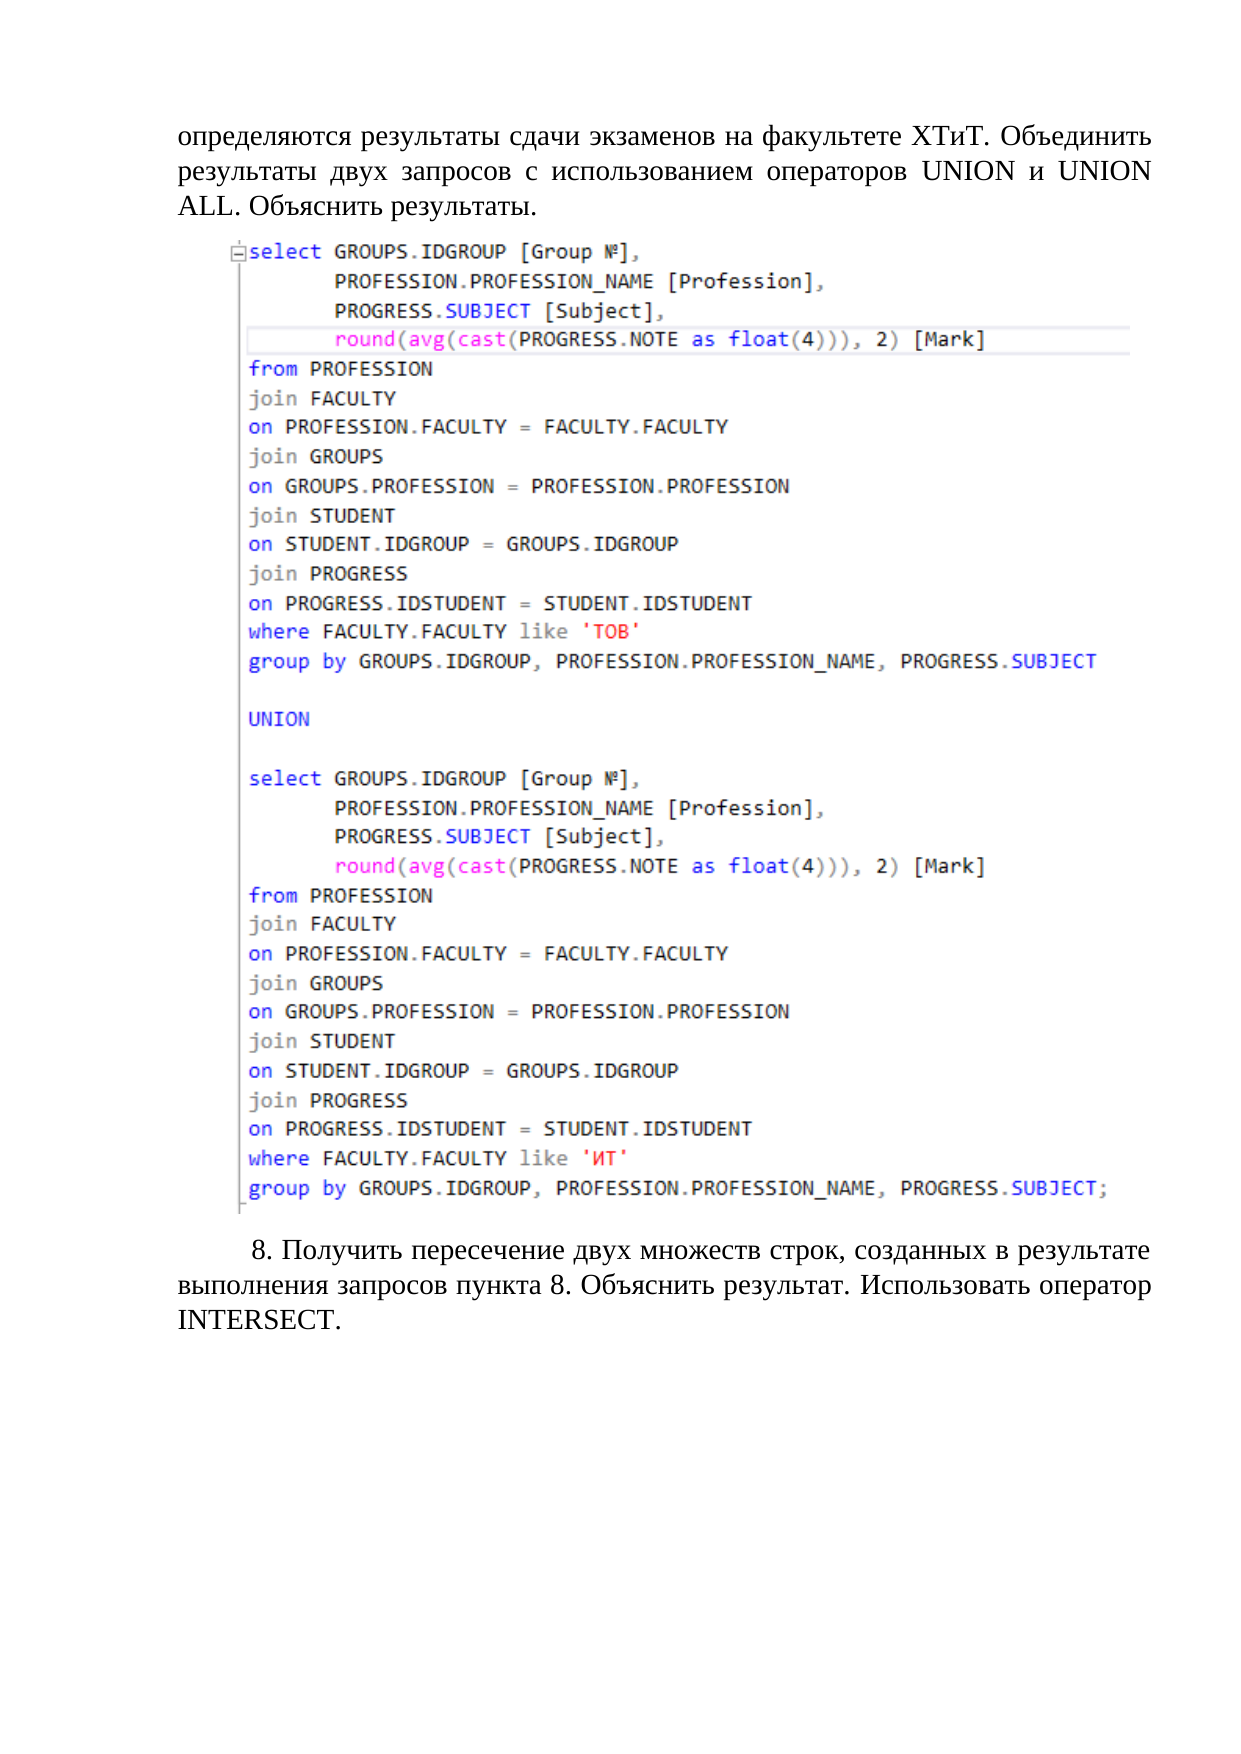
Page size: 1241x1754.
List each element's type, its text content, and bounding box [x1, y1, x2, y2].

text 8. Получить пересечение двух множеств строк, созданных в результате выполнения запросов пункта 8. Объяснить результат. Использовать оператор INTERSECT. [177, 1232, 1152, 1336]
picture [228, 240, 1130, 1214]
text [177, 118, 1152, 222]
